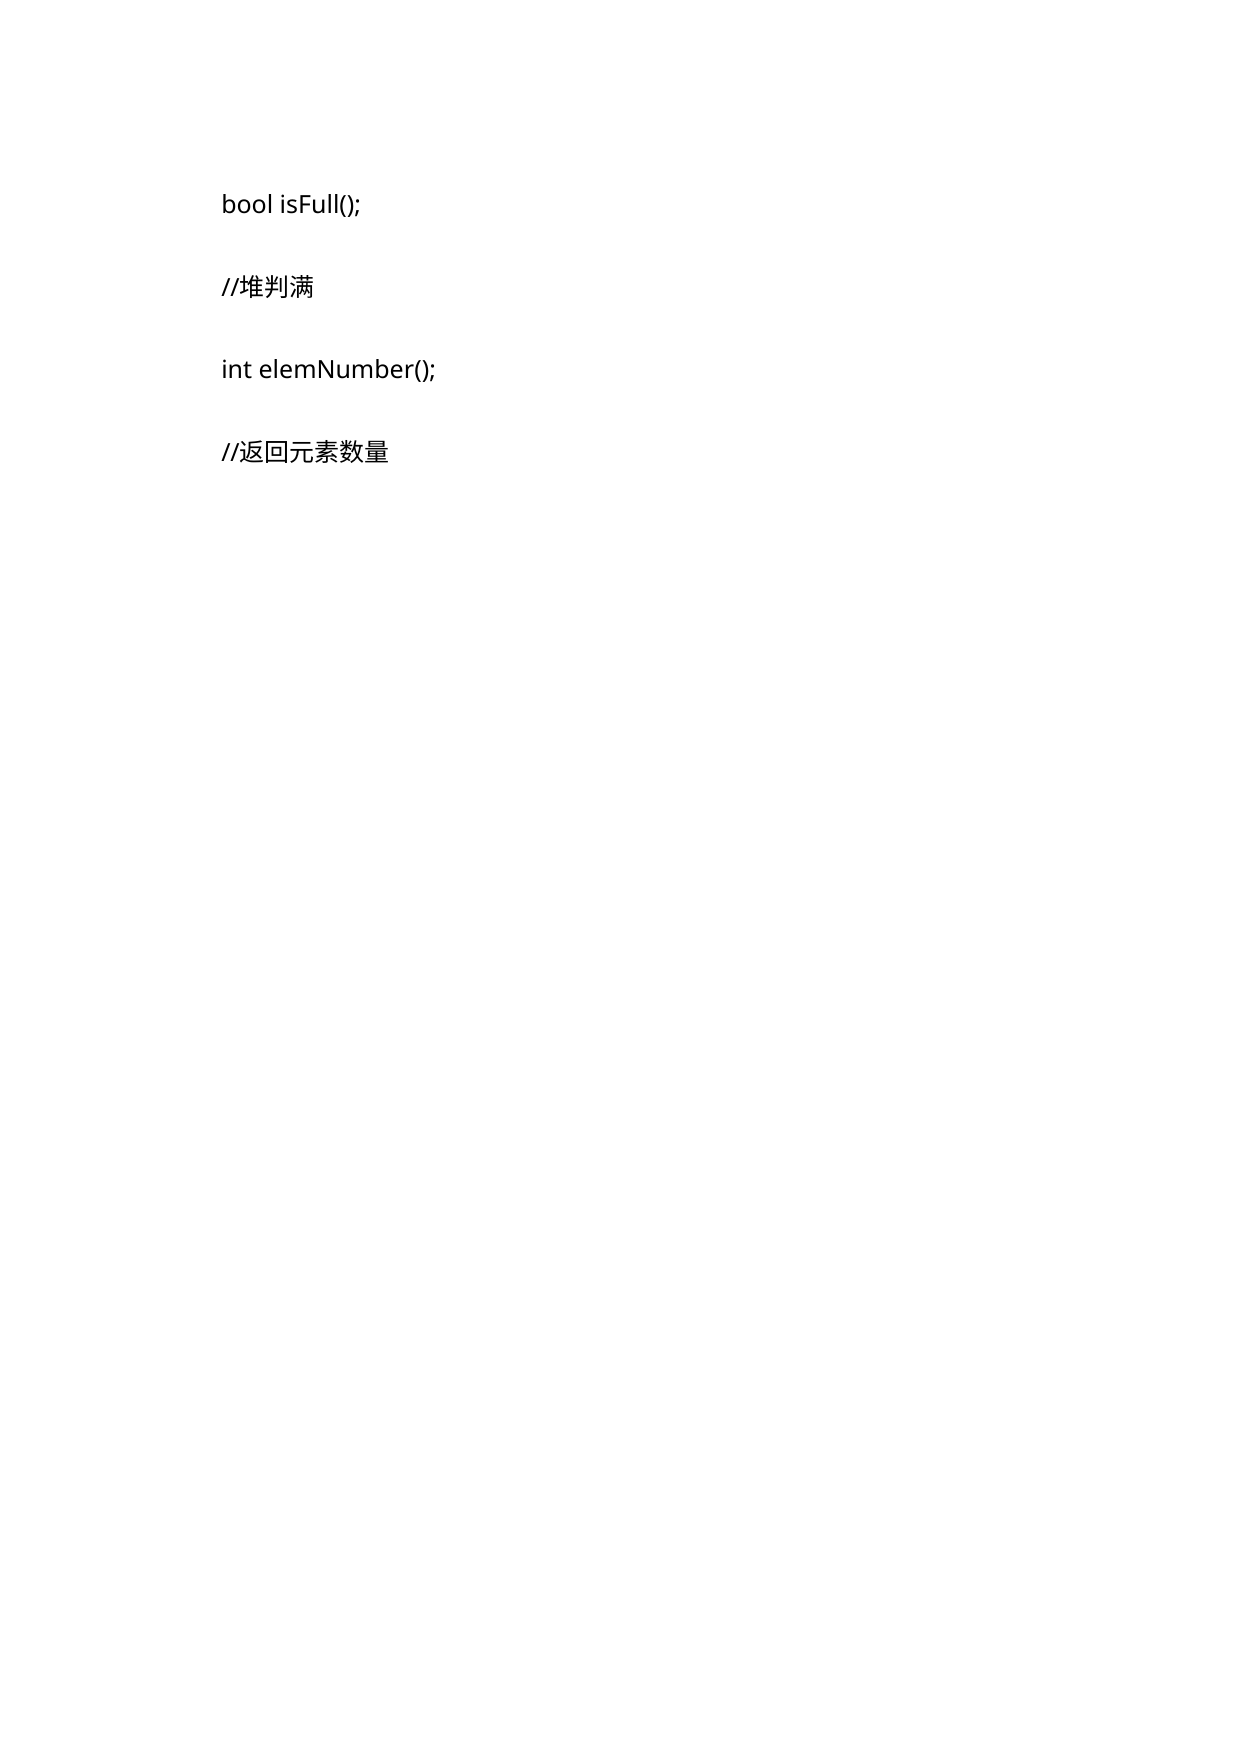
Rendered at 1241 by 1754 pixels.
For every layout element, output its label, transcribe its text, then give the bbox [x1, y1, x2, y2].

text //返回元素数量 [177, 418, 1092, 483]
text //堆判满 [177, 253, 1092, 318]
text int elemNumber(); [177, 336, 1092, 401]
text bool isFull(); [177, 171, 1092, 236]
